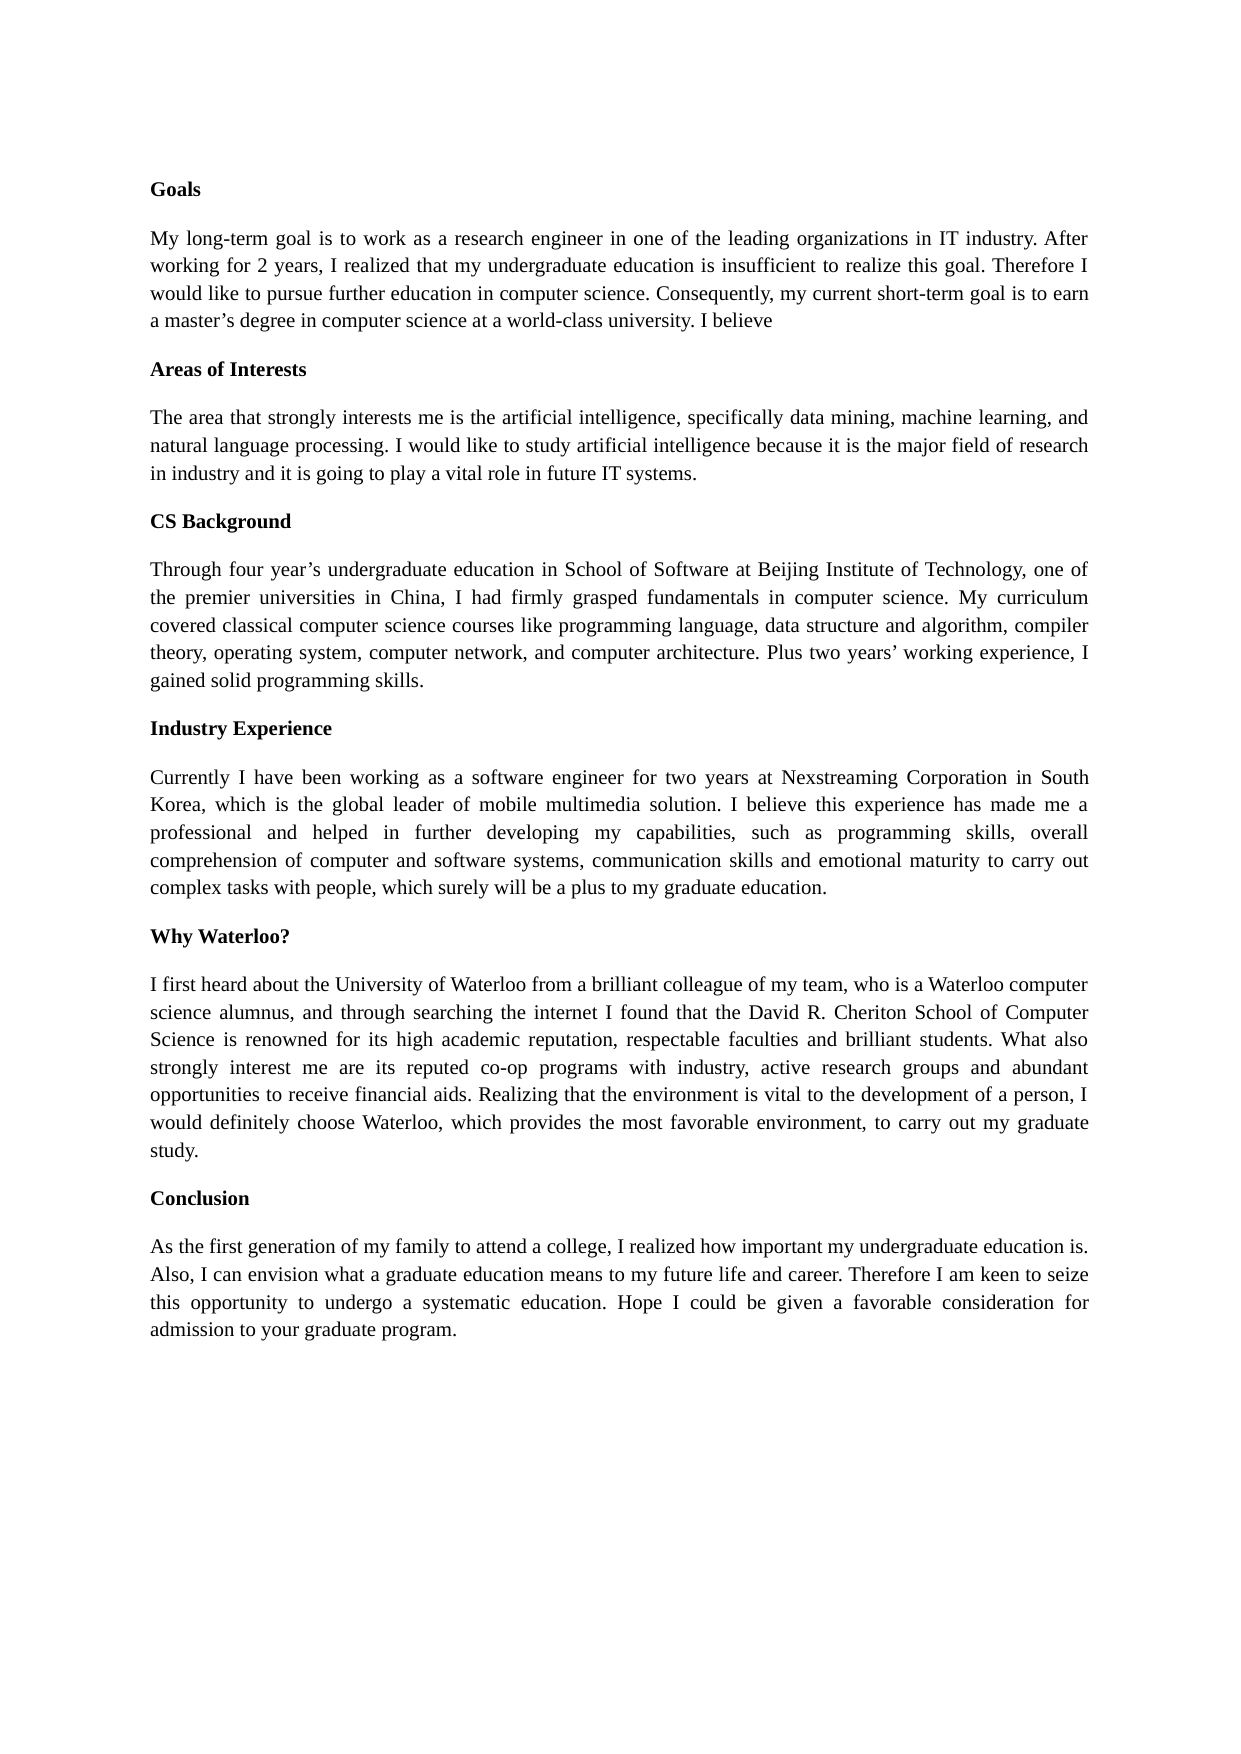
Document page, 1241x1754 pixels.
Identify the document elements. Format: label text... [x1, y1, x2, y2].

text The area that strongly interests me is the artificial intelligence, specifically data mining, machine learning, and natural language processing. I would like to study artificial intelligence because it is the major field of research in industry and it is going to play a vital role in future IT systems. [150, 405, 1090, 484]
text I first heard about the University of Waterloo from a brilliant colleague of my team, who is a Waterloo computer science alumnus, and through searching the internet I found that the David R. Cheriton School of Computer Science is renowned for its high academic reputation, respectable faculties and brilliant students. What also strongly interest me are its reputed co-op programs with industry, active research groups and abundant opportunities to receive financial aids. Realizing that the environment is vital to the development of a person, I would definitely choose Waterloo, which provides the most favorable environment, to carry out my graduate study. [150, 972, 1090, 1162]
text Currently I have been working as a software engineer for two years at Nexstreaming Corporation in South Korea, which is the global leader of mobile multimedia solution. I believe this experience has made me a professional and helped in further developing my capabilities, such as programming skills, overall comprehension of computer and software systems, communication skills and emotional maturity to carry out complex tasks with people, which surely will be a plus to my graduate education. [150, 765, 1090, 899]
text As the first generation of my family to attend a college, I realized how important my undergraduate education is. Also, I can envision what a graduate education means to my future life and career. Therefore I am keen to seize this opportunity to undergo a systematic education. Hope I could be given a favorable consideration for admission to your graduate program. [150, 1234, 1090, 1341]
text My long-term goal is to work as a research engineer in one of the leading organizations in IT industry. After working for 2 years, I realized that my undergraduate education is insufficient to realize this goal. Therefore I would like to pursue further education in computer science. Consequently, my current short-term goal is to earn a master’s degree in computer science at a world-class university. I believe [150, 226, 1090, 332]
text CS Background [150, 509, 1090, 533]
text Through four year’s undergraduate education in School of Software at Beijing Institute of Technology, one of the premier universities in China, I had firmly grasped fundamentals in computer science. My curriculum covered classical computer science courses like programming language, data structure and algorithm, compiler theory, operating system, computer network, and computer architecture. Plus two years’ working experience, I gained solid programming skills. [150, 557, 1090, 692]
text Conclusion [150, 1186, 1090, 1210]
text Goals [150, 177, 1090, 201]
text Why Waterloo? [150, 923, 1090, 948]
text Areas of Interests [150, 357, 1090, 381]
text Industry Experience [150, 716, 1090, 740]
